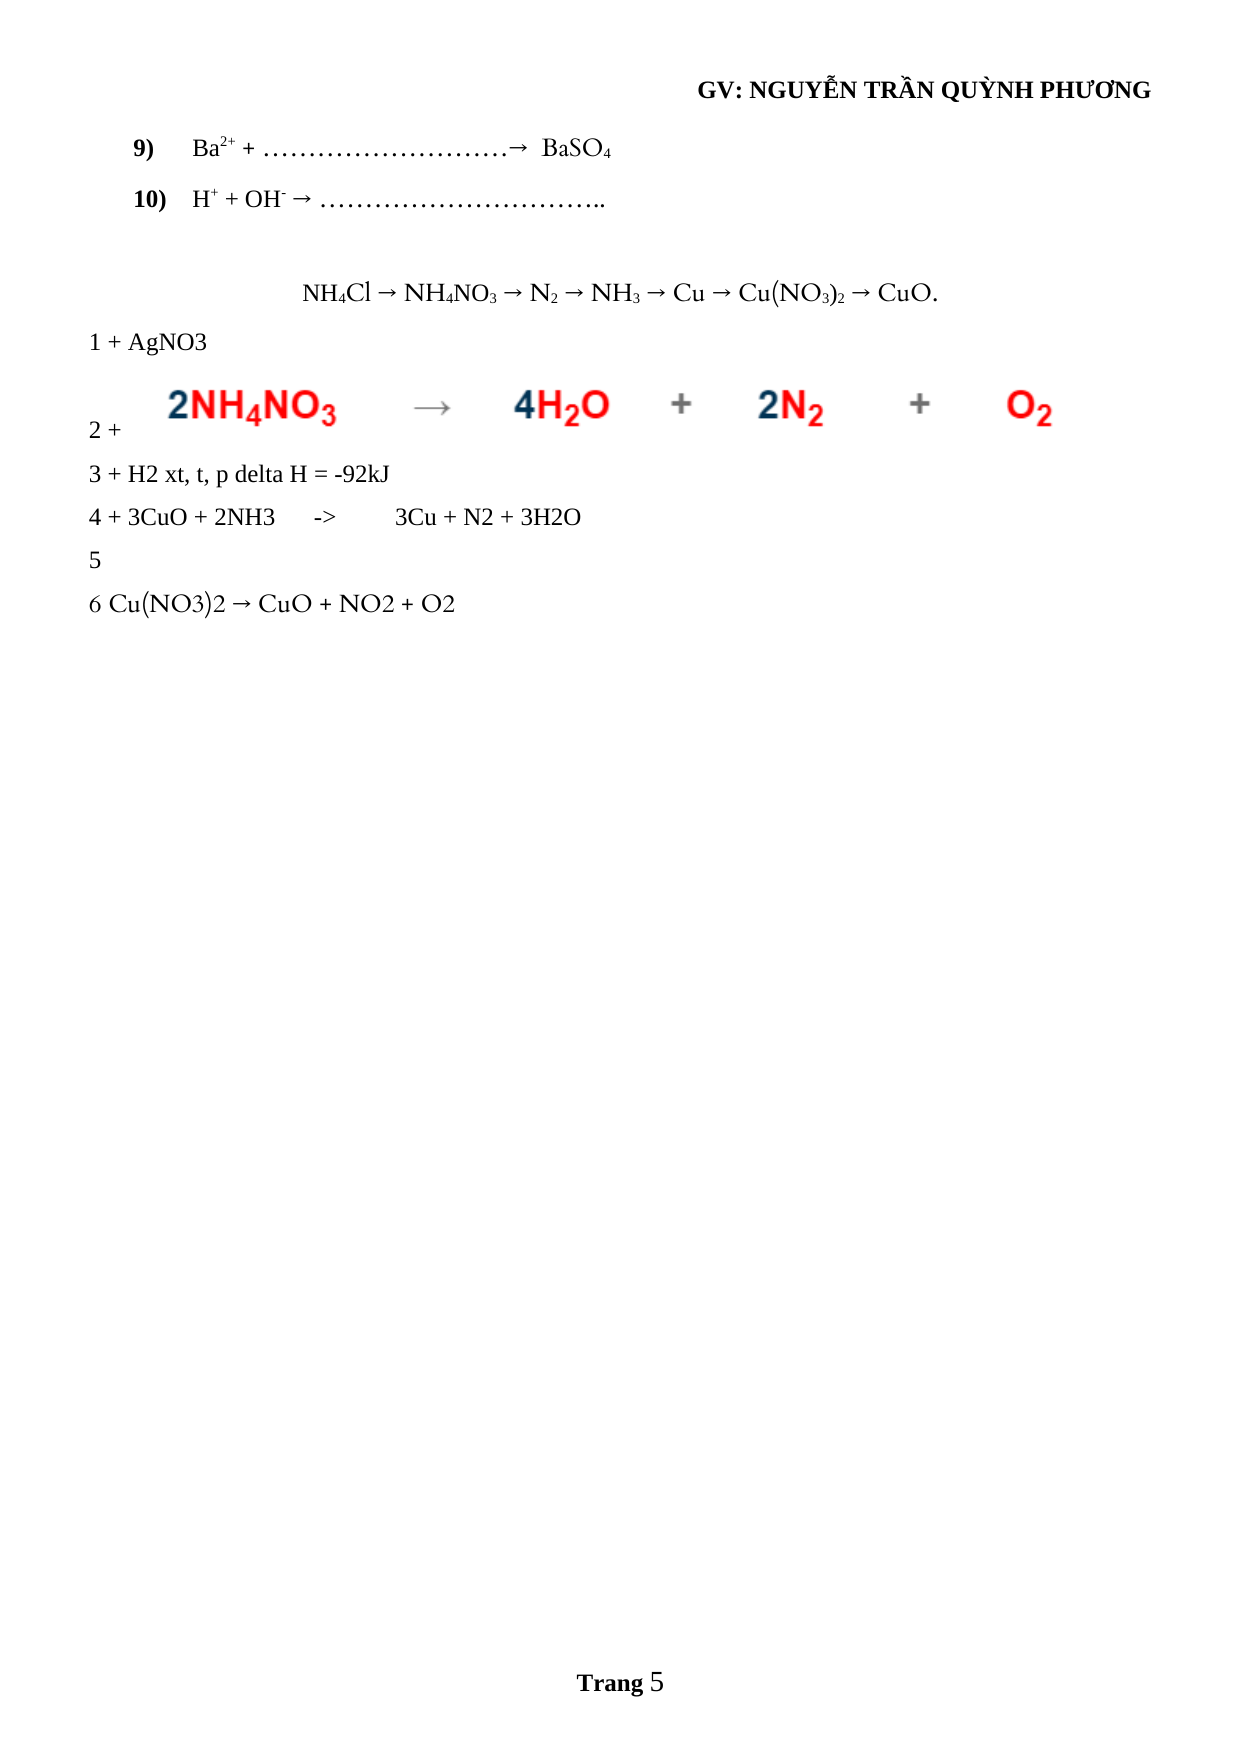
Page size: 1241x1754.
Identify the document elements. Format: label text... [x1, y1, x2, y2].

list Ba2+4 [133, 132, 1152, 166]
text 5 [89, 545, 1152, 574]
list H+ + OH- [133, 182, 1152, 216]
picture [127, 370, 1092, 439]
text 3 + H2 xt, t, p delta H = -92kJ 4 + 3CuO + 2NH3 -> 3Cu + N2 + 3H2O [89, 459, 1152, 531]
text NH44NO3233)2 [89, 276, 1152, 310]
text 1 + AgNO3 [89, 327, 1152, 356]
